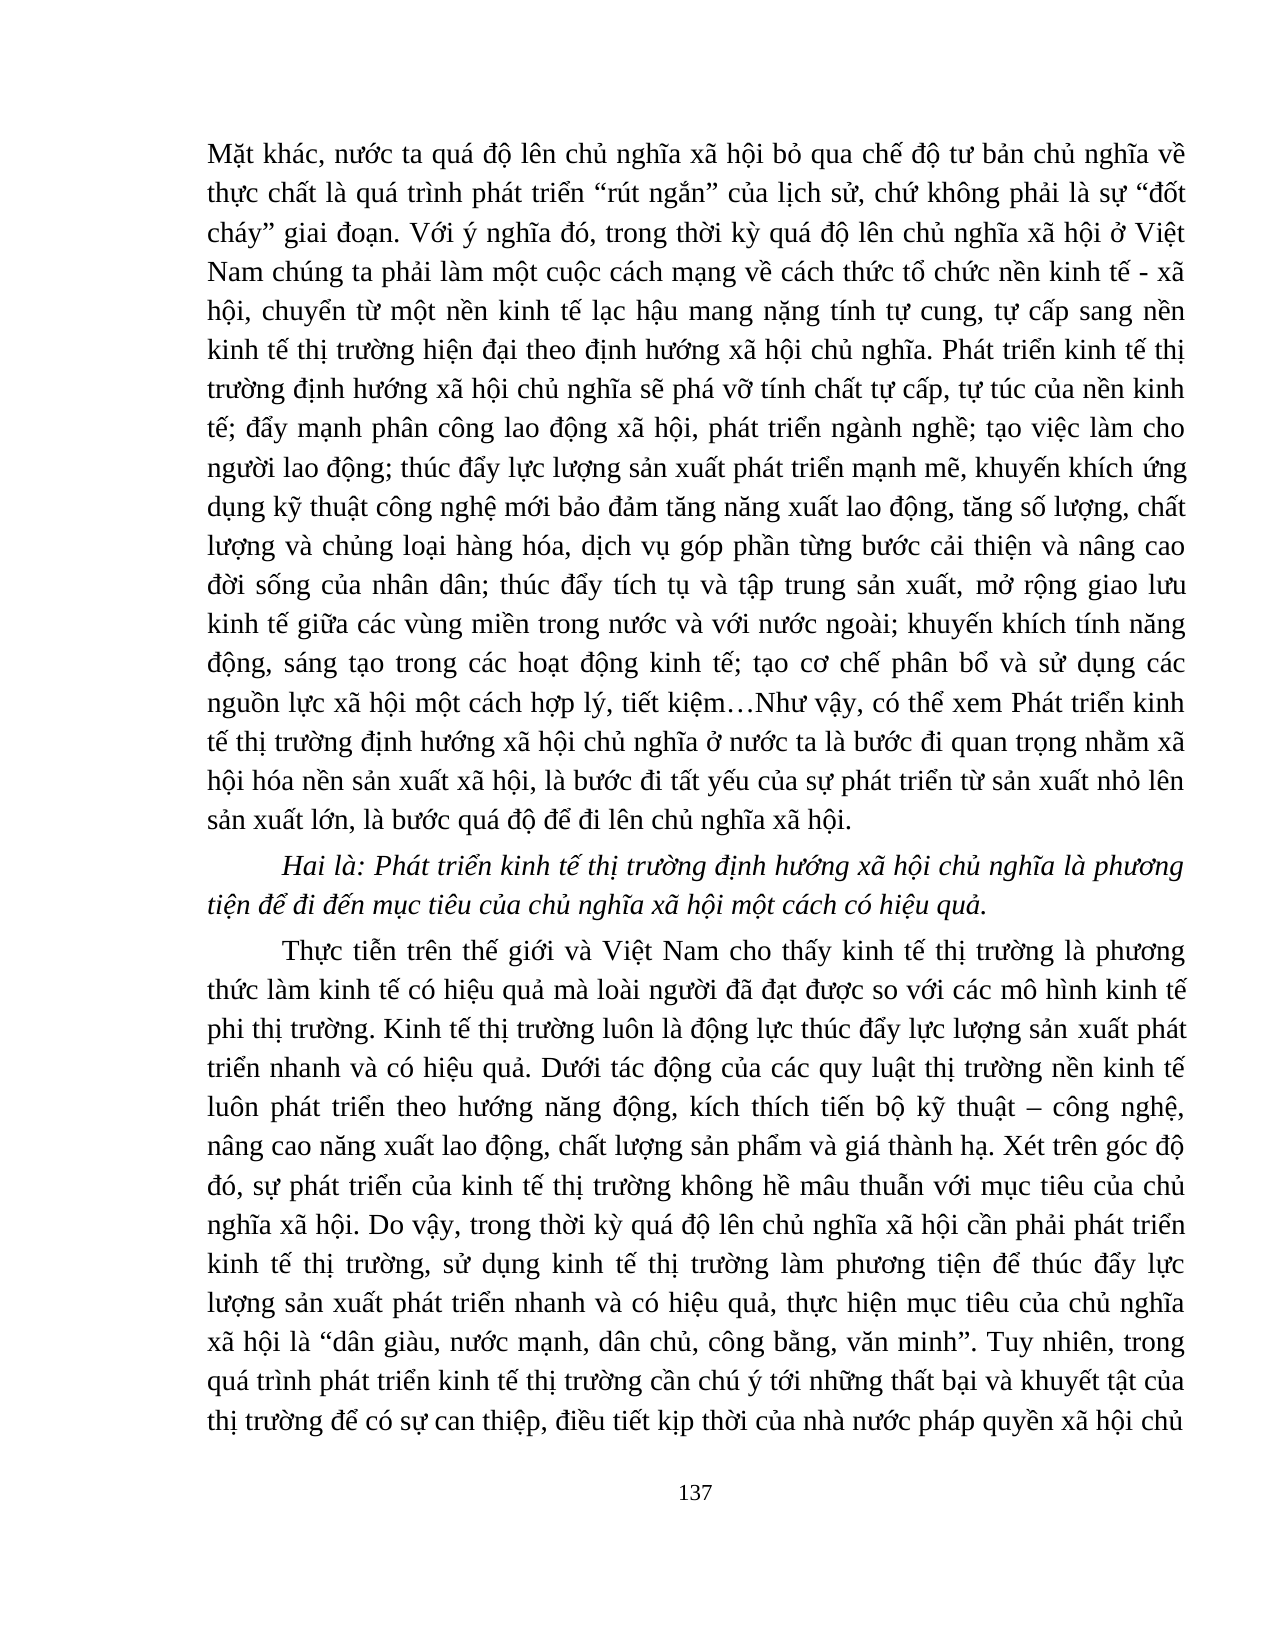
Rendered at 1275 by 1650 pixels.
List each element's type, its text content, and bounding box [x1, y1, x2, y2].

text Mặt khác, nước ta quá độ lên chủ nghĩa xã hội bỏ qua chế độ tư bản chủ nghĩa về thực chất là quá trình phát triển “rút ngắn” của lịch sử, chứ không phải là sự “đốt cháy” giai đoạn. Với ý nghĩa đó, trong thời kỳ quá độ lên chủ nghĩa xã hội ở Việt Nam chúng ta phải làm một cuộc cách mạng về cách thức tổ chức nền kinh tế - xã hội, chuyển từ một nền kinh tế lạc hậu mang nặng tính tự cung, tự cấp sang nền kinh tế thị trường hiện đại theo định hướng xã hội chủ nghĩa. Phát triển kinh tế thị trường định hướng xã hội chủ nghĩa sẽ phá vỡ tính chất tự cấp, tự túc của nền kinh tế; đẩy mạnh phân công lao động xã hội, phát triển ngành nghề; tạo việc làm cho người lao động; thúc đẩy lực lượng sản xuất phát triển mạnh mẽ, khuyến khích ứng dụng kỹ thuật công nghệ mới bảo đảm tăng năng xuất lao động, tăng số lượng, chất lượng và chủng loại hàng hóa, dịch vụ góp phần từng bước cải thiện và nâng cao đời sống của nhân dân; thúc đẩy tích tụ và tập trung sản xuất, mở rộng giao lưu kinh tế giữa các vùng miền trong nước và với nước ngoài; khuyến khích tính năng động, sáng tạo trong các hoạt động kinh tế; tạo cơ chế phân bổ và sử dụng các nguồn lực xã hội một cách hợp lý, tiết kiệm…Như vậy, có thể xem Phát triển kinh tế thị trường định hướng xã hội chủ nghĩa ở nước ta là bước đi quan trọng nhằm xã hội hóa nền sản xuất xã hội, là bước đi tất yếu của sự phát triển từ sản xuất nhỏ lên sản xuất lớn, là bước quá độ để đi lên chủ nghĩa xã hội. [207, 136, 1187, 836]
text Hai là: Phát triển kinh tế thị trường định hướng xã hội chủ nghĩa là phương tiện để đi đến mục tiêu của chủ nghĩa xã hội một cách có hiệu quả. [207, 848, 1186, 921]
text Thực tiễn trên thế giới và Việt Nam cho thấy kinh tế thị trường là phương thức làm kinh tế có hiệu quả mà loài người đã đạt được so với các mô hình kinh tế phi thị trường. Kinh tế thị trường luôn là động lực thúc đẩy lực lượng sản xuất phát triển nhanh và có hiệu quả. Dưới tác động của các quy luật thị trường nền kinh tế luôn phát triển theo hướng năng động, kích thích tiến bộ kỹ thuật – công nghệ, nâng cao năng xuất lao động, chất lượng sản phẩm và giá thành hạ. Xét trên góc độ đó, sự phát triển của kinh tế thị trường không hề mâu thuẫn với mục tiêu của chủ nghĩa xã hội. Do vậy, trong thời kỳ quá độ lên chủ nghĩa xã hội cần phải phát triển kinh tế thị trường, sử dụng kinh tế thị trường làm phương tiện để thúc đẩy lực lượng sản xuất phát triển nhanh và có hiệu quả, thực hiện mục tiêu của chủ nghĩa xã hội là “dân giàu, nước mạnh, dân chủ, công bằng, văn minh”. Tuy nhiên, trong quá trình phát triển kinh tế thị trường cần chú ý tới những thất bại và khuyết tật của thị trường để có sự can thiệp, điều tiết kịp thời của nhà nước pháp quyền xã hội chủ [207, 933, 1187, 1436]
